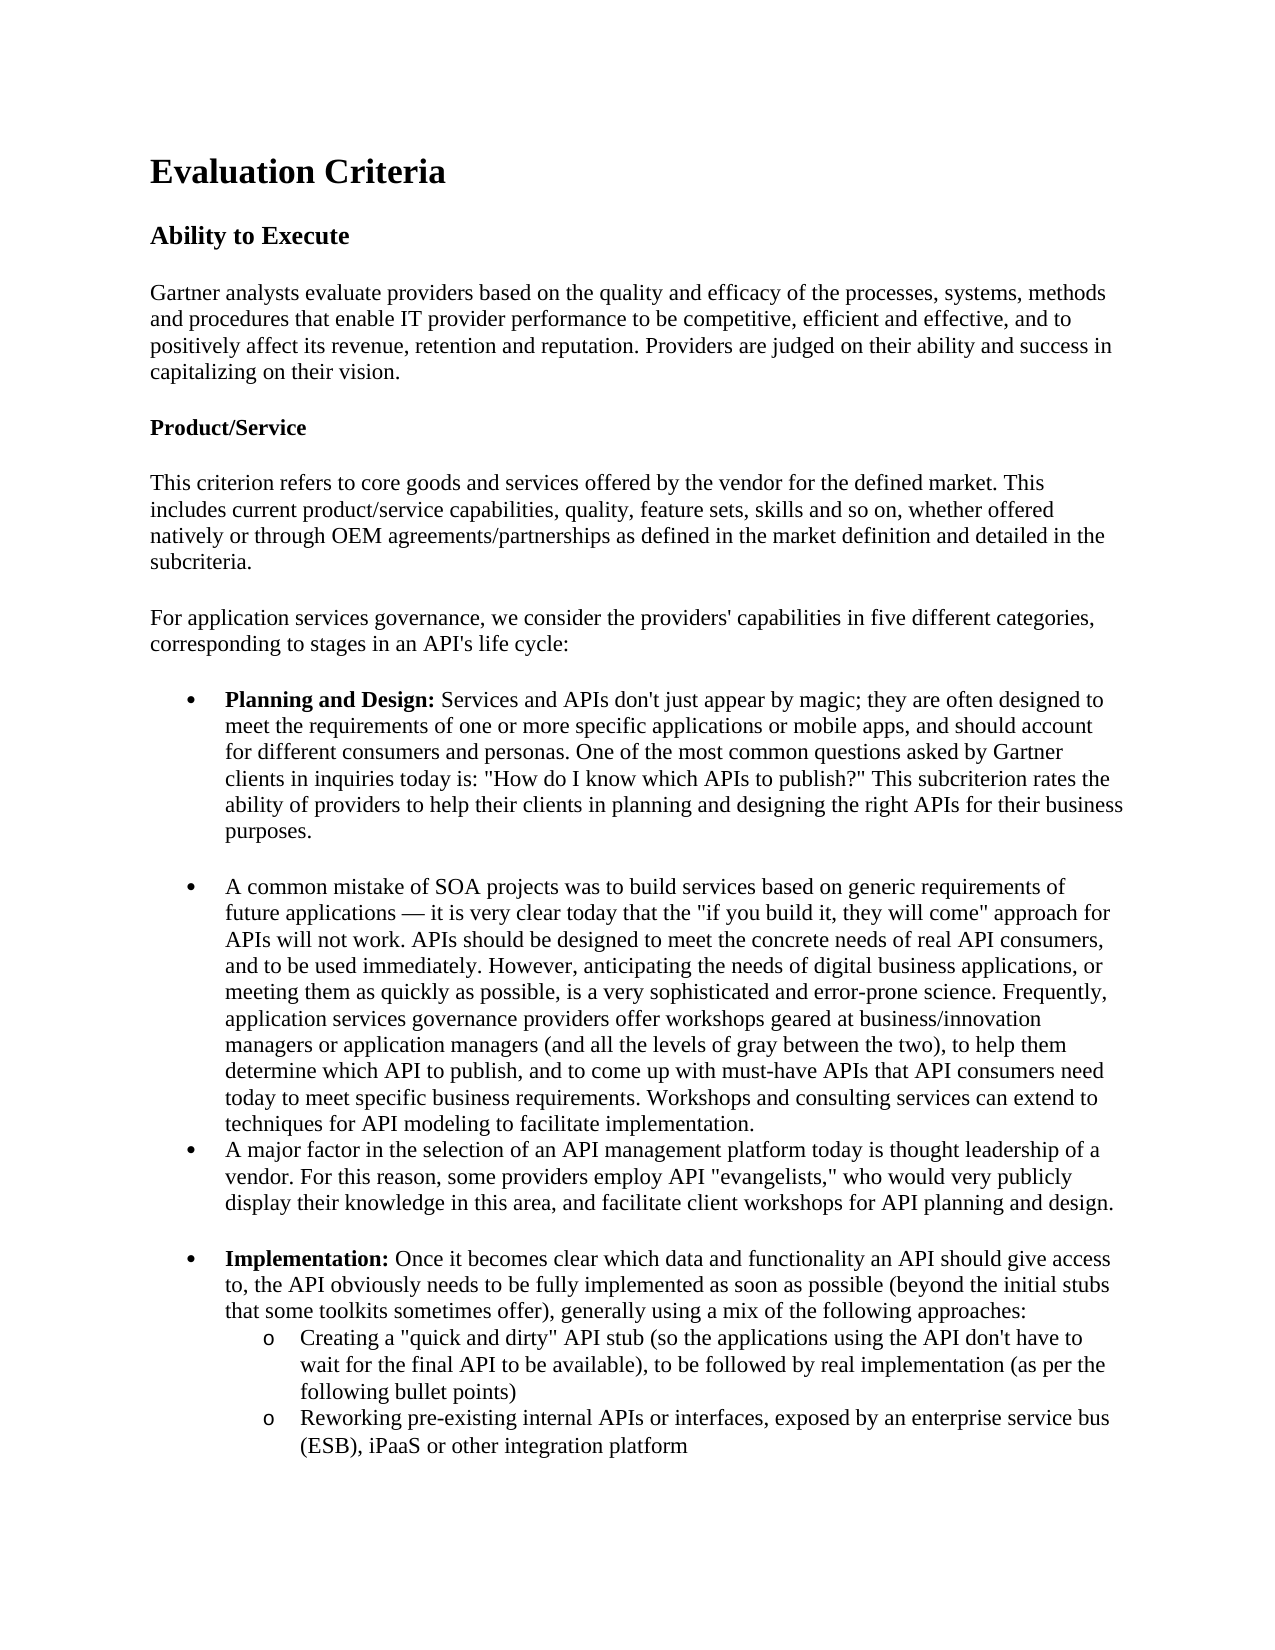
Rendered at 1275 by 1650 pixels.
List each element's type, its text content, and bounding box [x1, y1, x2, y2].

list Reworking pre-existing internal APIs or interfaces, exposed by an enterprise service bus (ESB), iPaaS or other integration platform [262, 1404, 1125, 1458]
text Product/Service [150, 414, 1125, 440]
text Ability to Execute [150, 220, 1125, 250]
text This criterion refers to core goods and services offered by the vendor for the defined market. This includes current product/service capabilities, quality, feature sets, skills and so on, whether offered natively or through OEM agreements/partnerships as defined in the market definition and detailed in the subcriteria. [150, 469, 1125, 575]
text Evaluation Criteria [150, 150, 1125, 191]
list A common mistake of SOA projects was to build services based on generic requirements of future applications — it is very clear today that the "if you build it, they will come" approach for APIs will not work. APIs should be designed to meet the concrete needs of real API consumers, and to be used immediately. However, anticipating the needs of digital business applications, or meeting them as quickly as possible, is a very sophisticated and error-prone science. Frequently, application services governance providers offer workshops geared at business/innovation managers or application managers (and all the levels of gray between the two), to help them determine which API to publish, and to come up with must-have APIs that API consumers need today to meet specific business requirements. Workshops and consulting services can extend to techniques for API modeling to facilitate implementation. [187, 873, 1125, 1137]
list Creating a "quick and dirty" API stub (so the applications using the API don't have to wait for the final API to be available), to be followed by real implementation (as per the following bullet points) [262, 1324, 1125, 1404]
text For application services governance, we consider the providers' capabilities in five different categories, corresponding to stages in an API's life cycle: [150, 604, 1125, 657]
list Implementation: Once it becomes clear which data and functionality an API should give access to, the API obviously needs to be fully implemented as soon as possible (beyond the initial stubs that some toolkits sometimes offer), generally using a mix of the following approaches: [187, 1245, 1125, 1324]
text Gartner analysts evaluate providers based on the quality and efficacy of the processes, systems, methods and procedures that enable IT provider performance to be competitive, efficient and effective, and to positively affect its revenue, retention and reputation. Providers are judged on their ability and success in capitalizing on their vision. [150, 279, 1125, 384]
list A major factor in the selection of an API management platform today is thought leadership of a vendor. For this reason, some providers employ API "evangelists," who would very publicly display their knowledge in this area, and facilitate client workshops for API planning and design. [187, 1137, 1125, 1216]
list Planning and Design: Services and APIs don't just appear by magic; they are often designed to meet the requirements of one or more specific applications or mobile apps, and should account for different consumers and personas. One of the most common questions asked by Gartner clients in inquiries today is: "How do I know which APIs to publish?" This subcriterion rates the ability of providers to help their clients in planning and designing the right APIs for their business purposes. [187, 686, 1125, 844]
